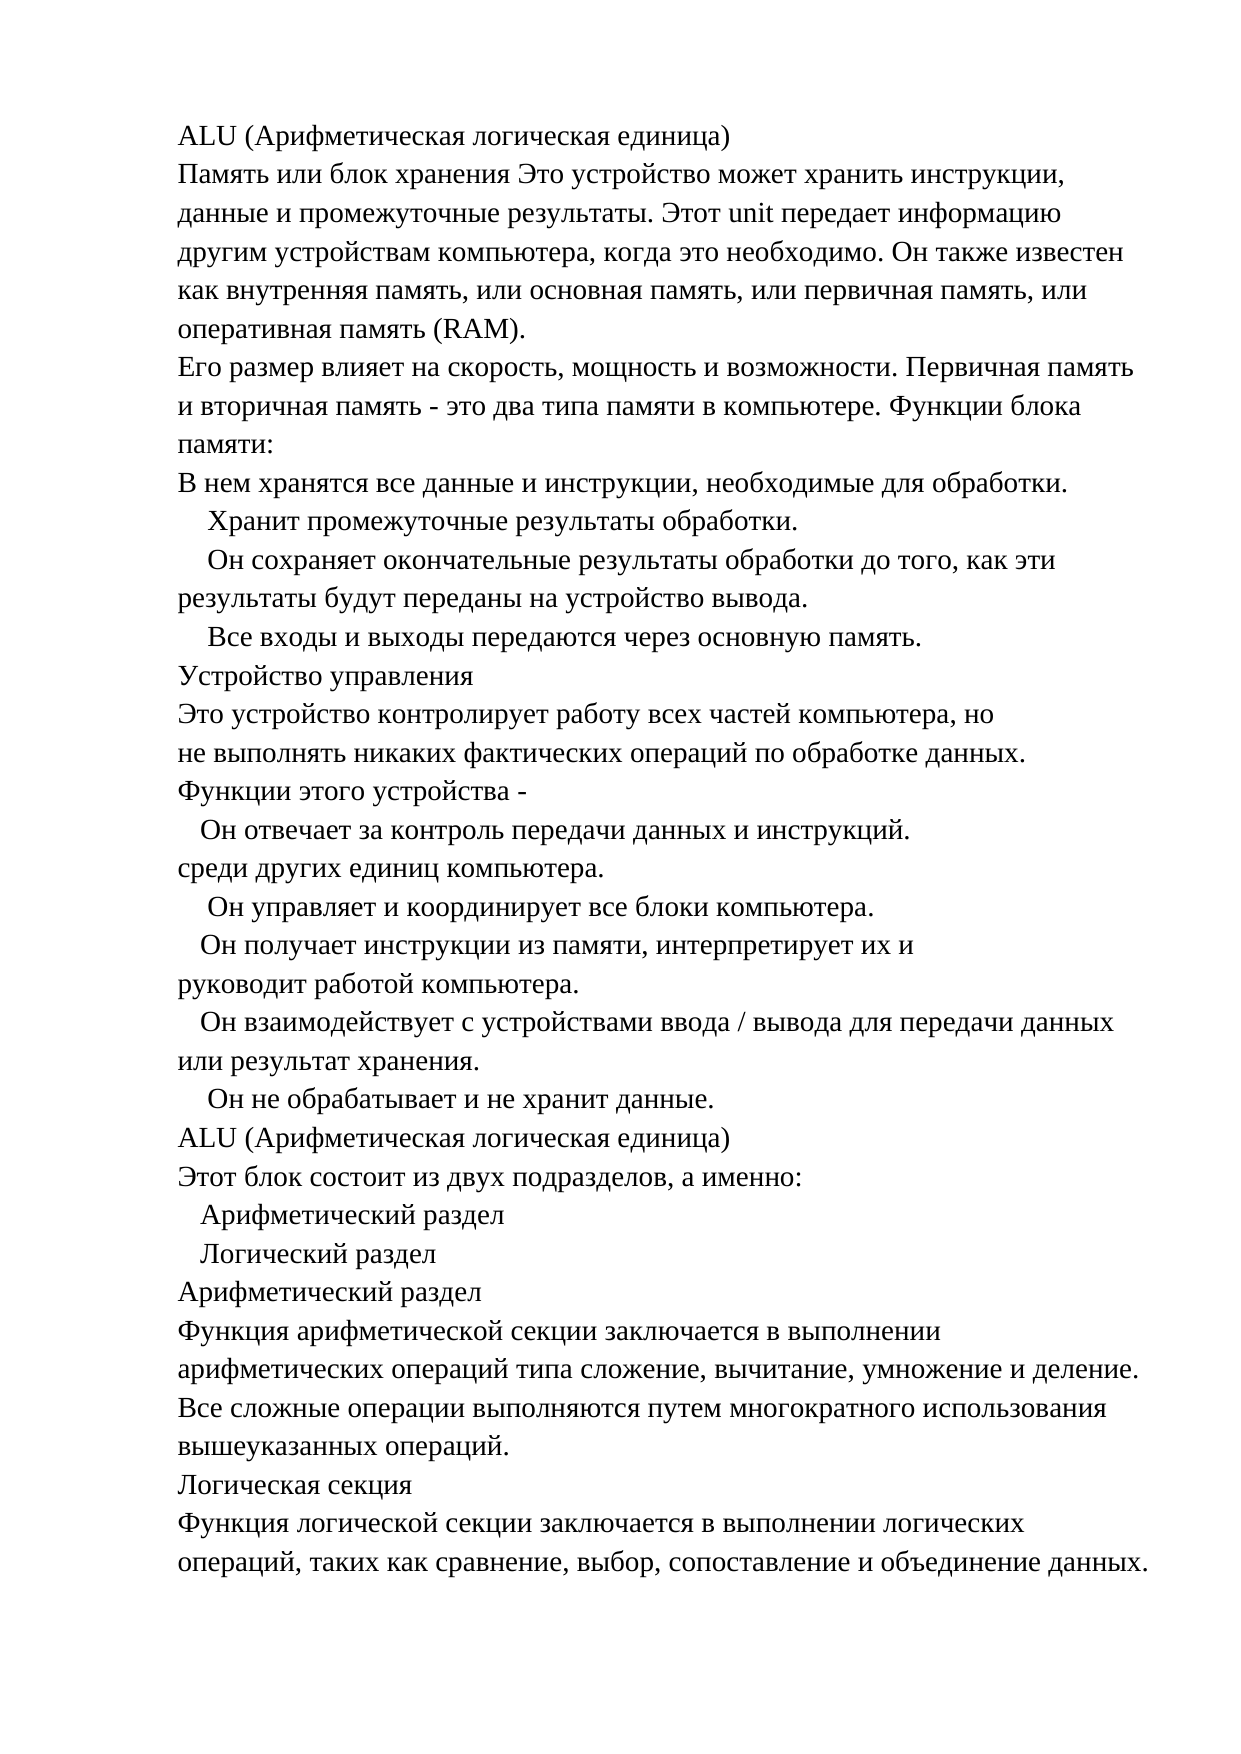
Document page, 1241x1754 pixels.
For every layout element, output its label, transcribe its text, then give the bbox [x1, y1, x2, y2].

text Логический раздел [177, 1236, 1152, 1269]
text Он взаимодействует с устройствами ввода / вывода для передачи данных или результат хранения. [177, 1004, 1152, 1077]
text Функция арифметической секции заключается в выполнении арифметических операций типа сложение, вычитание, умножение и деление. Все сложные операции выполняются путем многократного использования вышеуказанных операций. [177, 1313, 1152, 1462]
text Это устройство контролирует работу всех частей компьютера, но [177, 696, 1152, 730]
text Он получает инструкции из памяти, интерпретирует их и [177, 927, 1152, 961]
text ALU (Арифметическая логическая единица) [177, 1120, 1152, 1154]
text Этот блок состоит из двух подразделов, а именно: [177, 1159, 1152, 1192]
text  Он сохраняет окончательные результаты обработки до того, как эти результаты будут переданы на устройство вывода. [177, 542, 1152, 614]
text Функция логической секции заключается в выполнении логических операций, таких как сравнение, выбор, сопоставление и объединение данных. [177, 1506, 1152, 1578]
text Его размер влияет на скорость, мощность и возможности. Первичная память и вторичная память - это два типа памяти в компьютере. Функции блока памяти: [177, 349, 1152, 460]
text Устройство управления [177, 658, 1152, 691]
text среди других единиц компьютера. [177, 850, 1152, 884]
text руководит работой компьютера. [177, 966, 1152, 999]
text Он отвечает за контроль передачи данных и инструкций. [177, 812, 1152, 845]
text Функции этого устройства - [177, 773, 1152, 807]
text Арифметический раздел [177, 1197, 1152, 1231]
text Логическая секция [177, 1467, 1152, 1501]
text В нем хранятся все данные и инструкции, необходимые для обработки. [177, 465, 1152, 498]
text  Все входы и выходы передаются через основную память. [177, 619, 1152, 653]
text ALU (Арифметическая логическая единица) [177, 118, 1152, 152]
text не выполнять никаких фактических операций по обработке данных. [177, 735, 1152, 768]
text Память или блок хранения Это устройство может хранить инструкции, данные и промежуточные результаты. Этот unit передает информацию другим устройствам компьютера, когда это необходимо. Он также известен как внутренняя память, или основная память, или первичная память, или оперативная память (RAM). [177, 157, 1152, 344]
text  Он не обрабатывает и не хранит данные. [177, 1082, 1152, 1115]
text  Хранит промежуточные результаты обработки. [177, 503, 1152, 537]
text  Он управляет и координирует все блоки компьютера. [177, 889, 1152, 922]
text Арифметический раздел [177, 1274, 1152, 1308]
